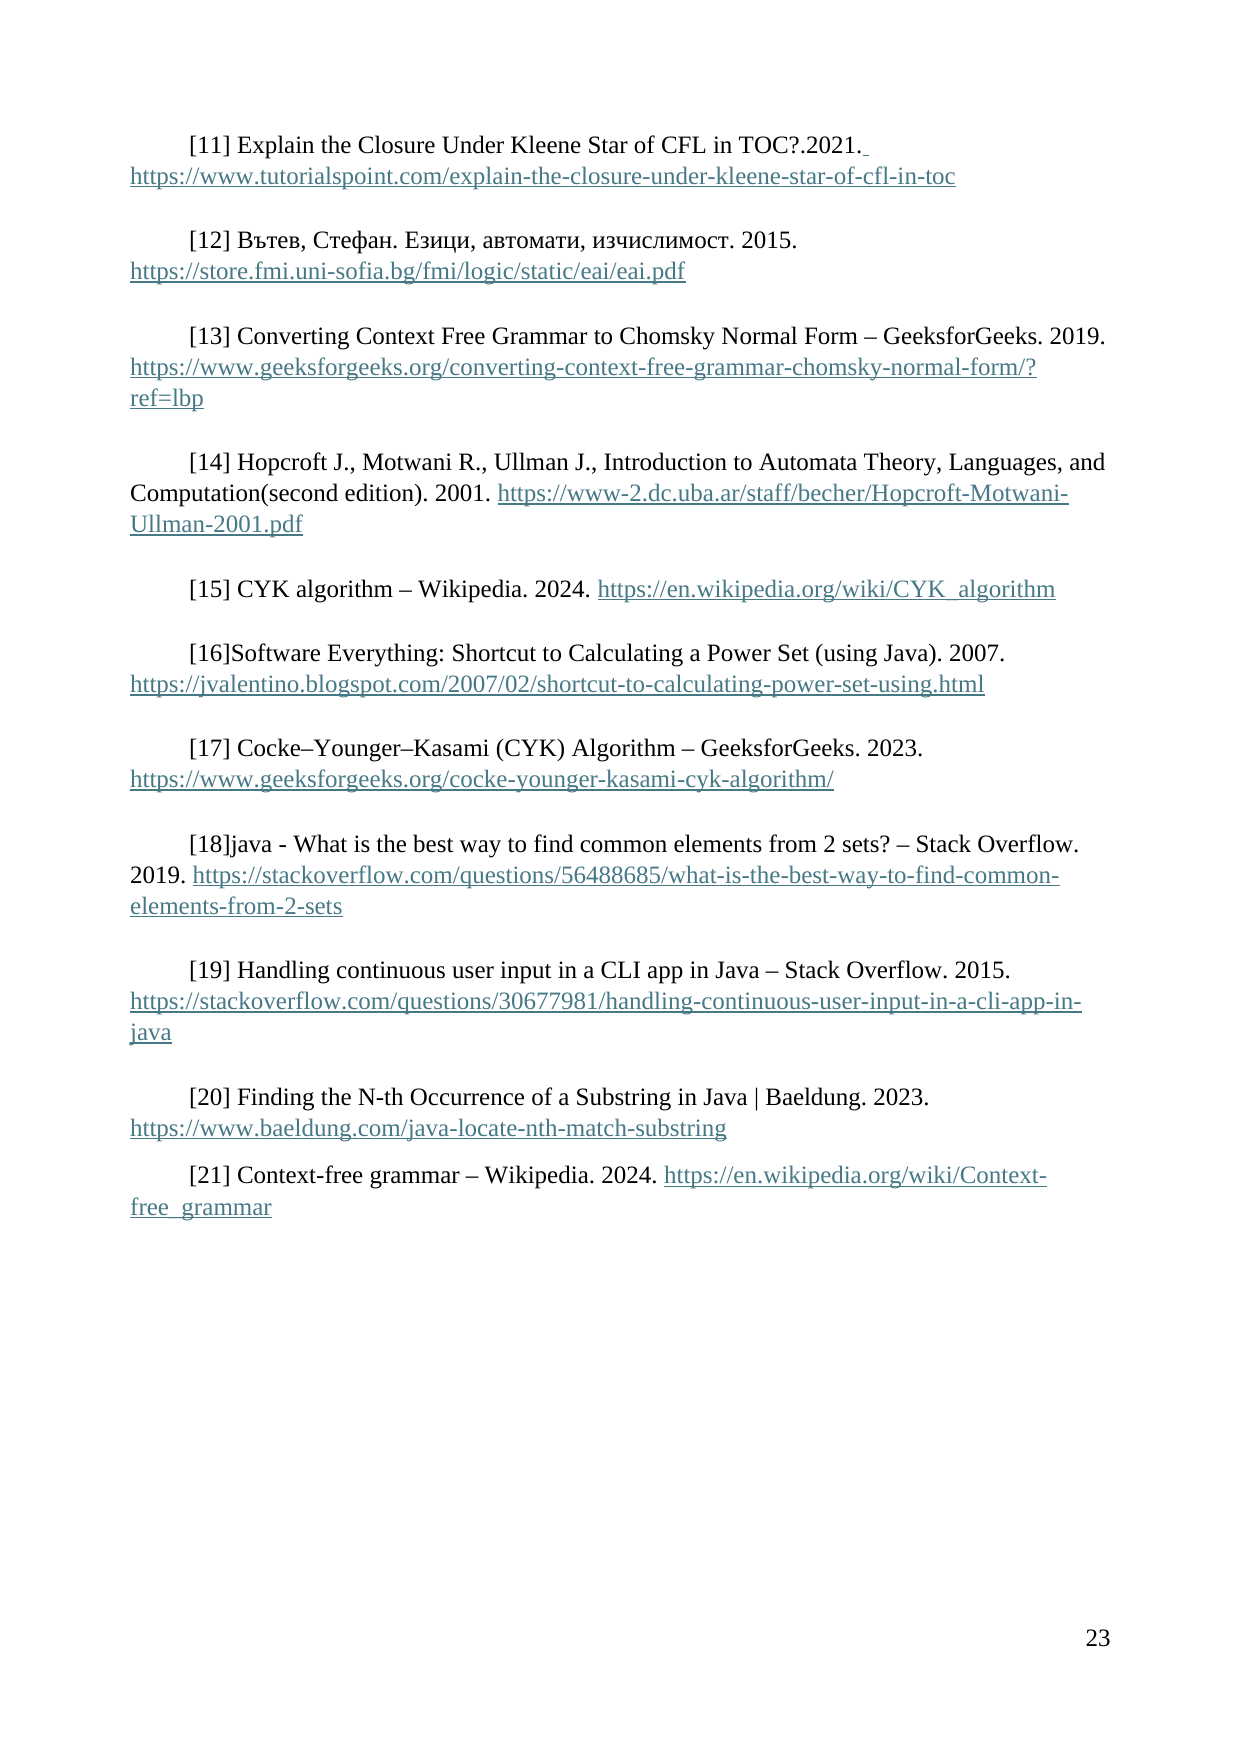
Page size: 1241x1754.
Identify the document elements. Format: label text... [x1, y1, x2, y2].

text [20] Finding the N-th Occurrence of a Substring in Java | Baeldung. 2023. https://www.baeldung.com/java-locate-nth-match-substring [130, 1082, 1110, 1142]
text [15] CYK algorithm – Wikipedia. 2024. https://en.wikipedia.org/wiki/CYK_algorithm [130, 574, 1110, 602]
text [16]Software Everything: Shortcut to Calculating a Power Set (using Java). 2007. https://jvalentino.blogspot.com/2007/02/shortcut-to-calculating-power-set-using.html [130, 638, 1110, 698]
text [19] Handling continuous user input in a CLI app in Java – Stack Overflow. 2015. https://stackoverflow.com/questions/30677981/handling-continuous-user-input-in-a-cli-app-in-java [130, 955, 1110, 1046]
text [18]java - What is the best way to find common elements from 2 sets? – Stack Overflow. 2019. https://stackoverflow.com/questions/56488685/what-is-the-best-way-to-find-common-elements-from-2-sets [130, 829, 1110, 920]
text [14] Hopcroft J., Motwani R., Ullman J., Introduction to Automata Theory, Languages, and Computation(second edition). 2001. https://www-2.dc.uba.ar/staff/becher/Hopcroft-Motwani-Ullman-2001.pdf [130, 447, 1110, 538]
text [21] Context-free grammar – Wikipedia. 2024. https://en.wikipedia.org/wiki/Context-free_grammar [130, 1161, 1110, 1220]
text [13] Converting Context Free Grammar to Chomsky Normal Form – GeeksforGeeks. 2019. https://www.geeksforgeeks.org/converting-context-free-grammar-chomsky-normal-form/?ref=lbp [130, 321, 1110, 412]
text [11] Explain the Closure Under Kleene Star of CFL in TOC?.2021. https://www.tutorialspoint.com/explain-the-closure-under-kleene-star-of-cfl-in-toc [130, 130, 1110, 190]
text [17] Cocke–Younger–Kasami (CYK) Algorithm – GeeksforGeeks. 2023. https://www.geeksforgeeks.org/cocke-younger-kasami-cyk-algorithm/ [130, 733, 1110, 793]
text [12] Вътев, Стефан. Езици, автомати, изчислимост. 2015. https://store.fmi.uni-sofia.bg/fmi/logic/static/eai/eai.pdf [130, 225, 1110, 285]
